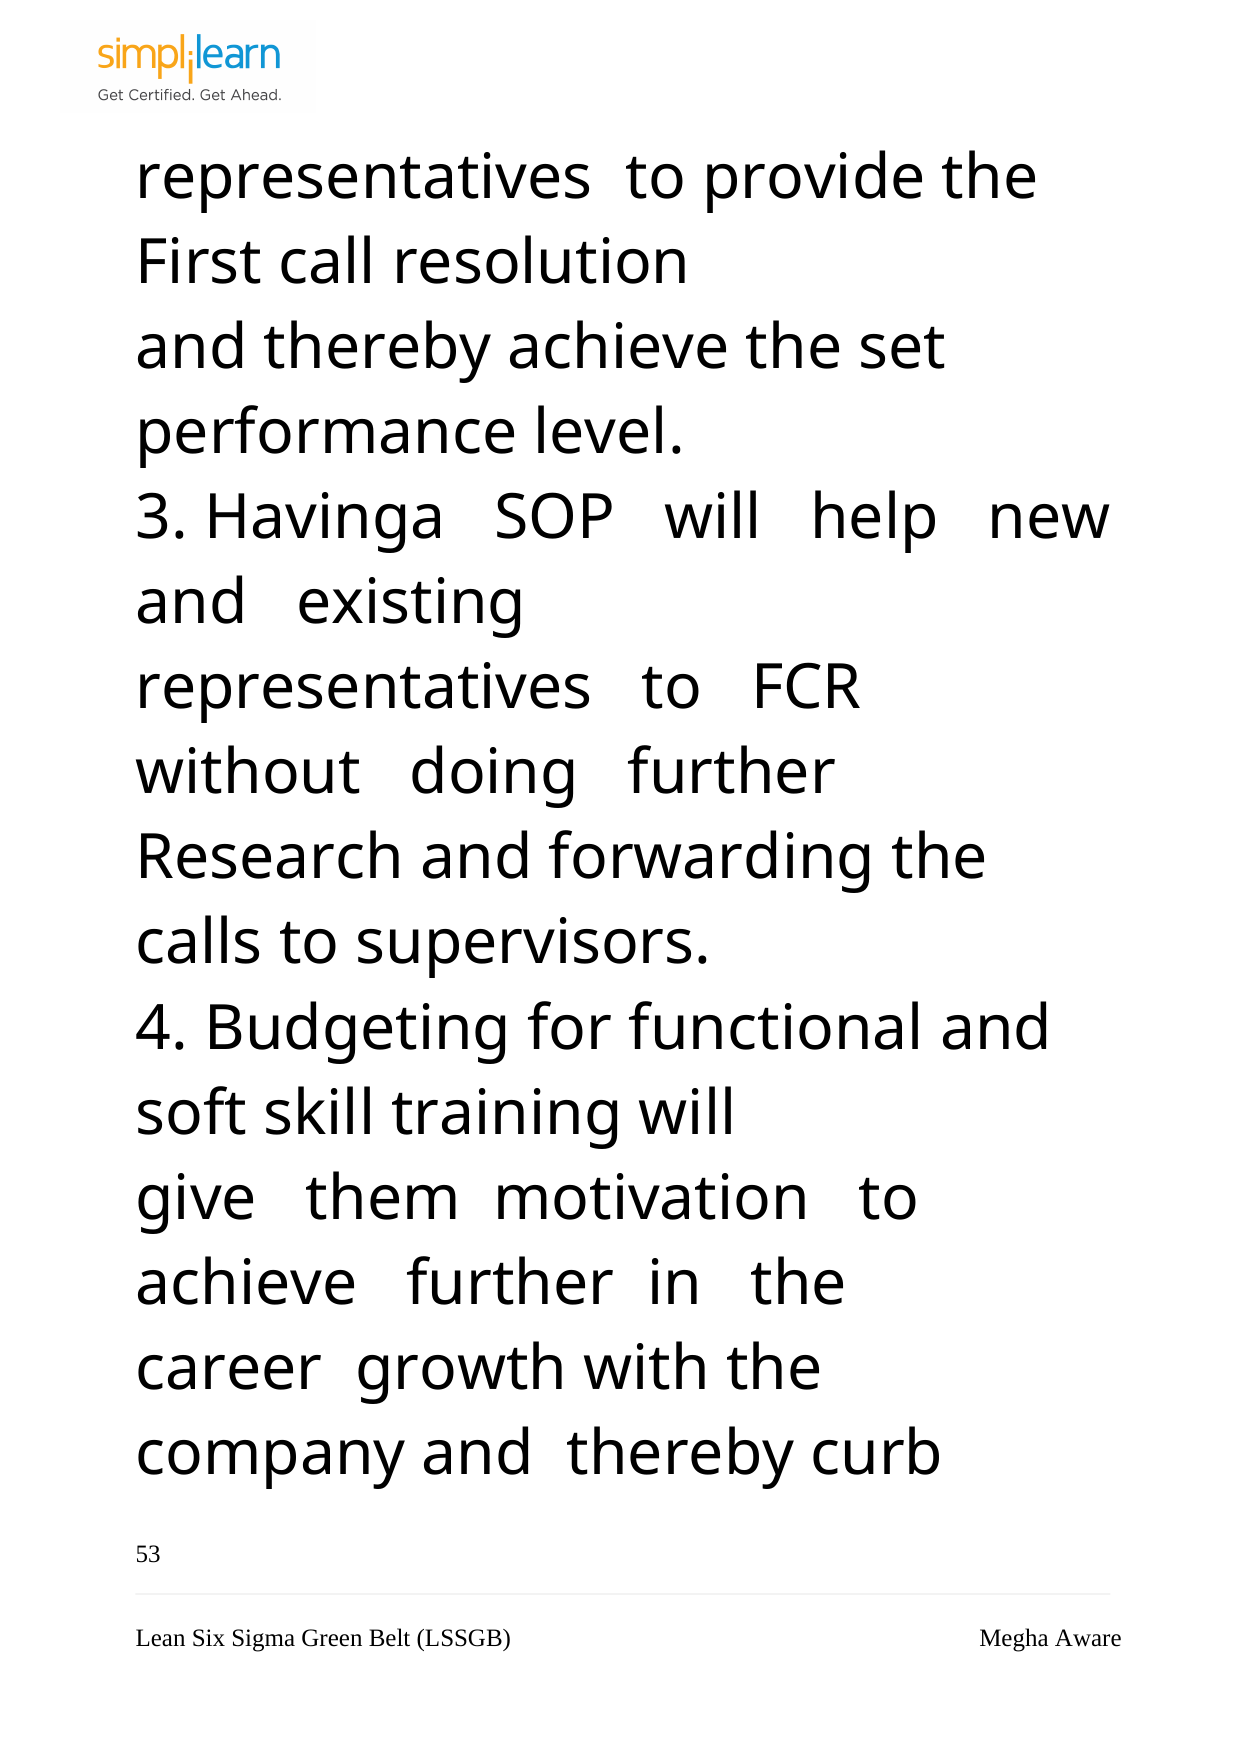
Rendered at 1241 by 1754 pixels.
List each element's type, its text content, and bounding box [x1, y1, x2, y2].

text 3. Havinga SOP will help new and existing [135, 472, 1125, 642]
text representatives to provide the First call resolution [135, 131, 1125, 301]
text and thereby achieve the set performance level. [135, 301, 1125, 472]
text give them motivation to achieve further in the [135, 1152, 1125, 1323]
text career growth with the company and thereby curb [135, 1323, 1125, 1493]
text representatives to FCR without doing further [135, 642, 1125, 812]
text 4. Budgeting for functional and soft skill training will [135, 982, 1125, 1152]
text Research and forwarding the calls to supervisors. [135, 812, 1125, 982]
picture [60, 20, 317, 113]
